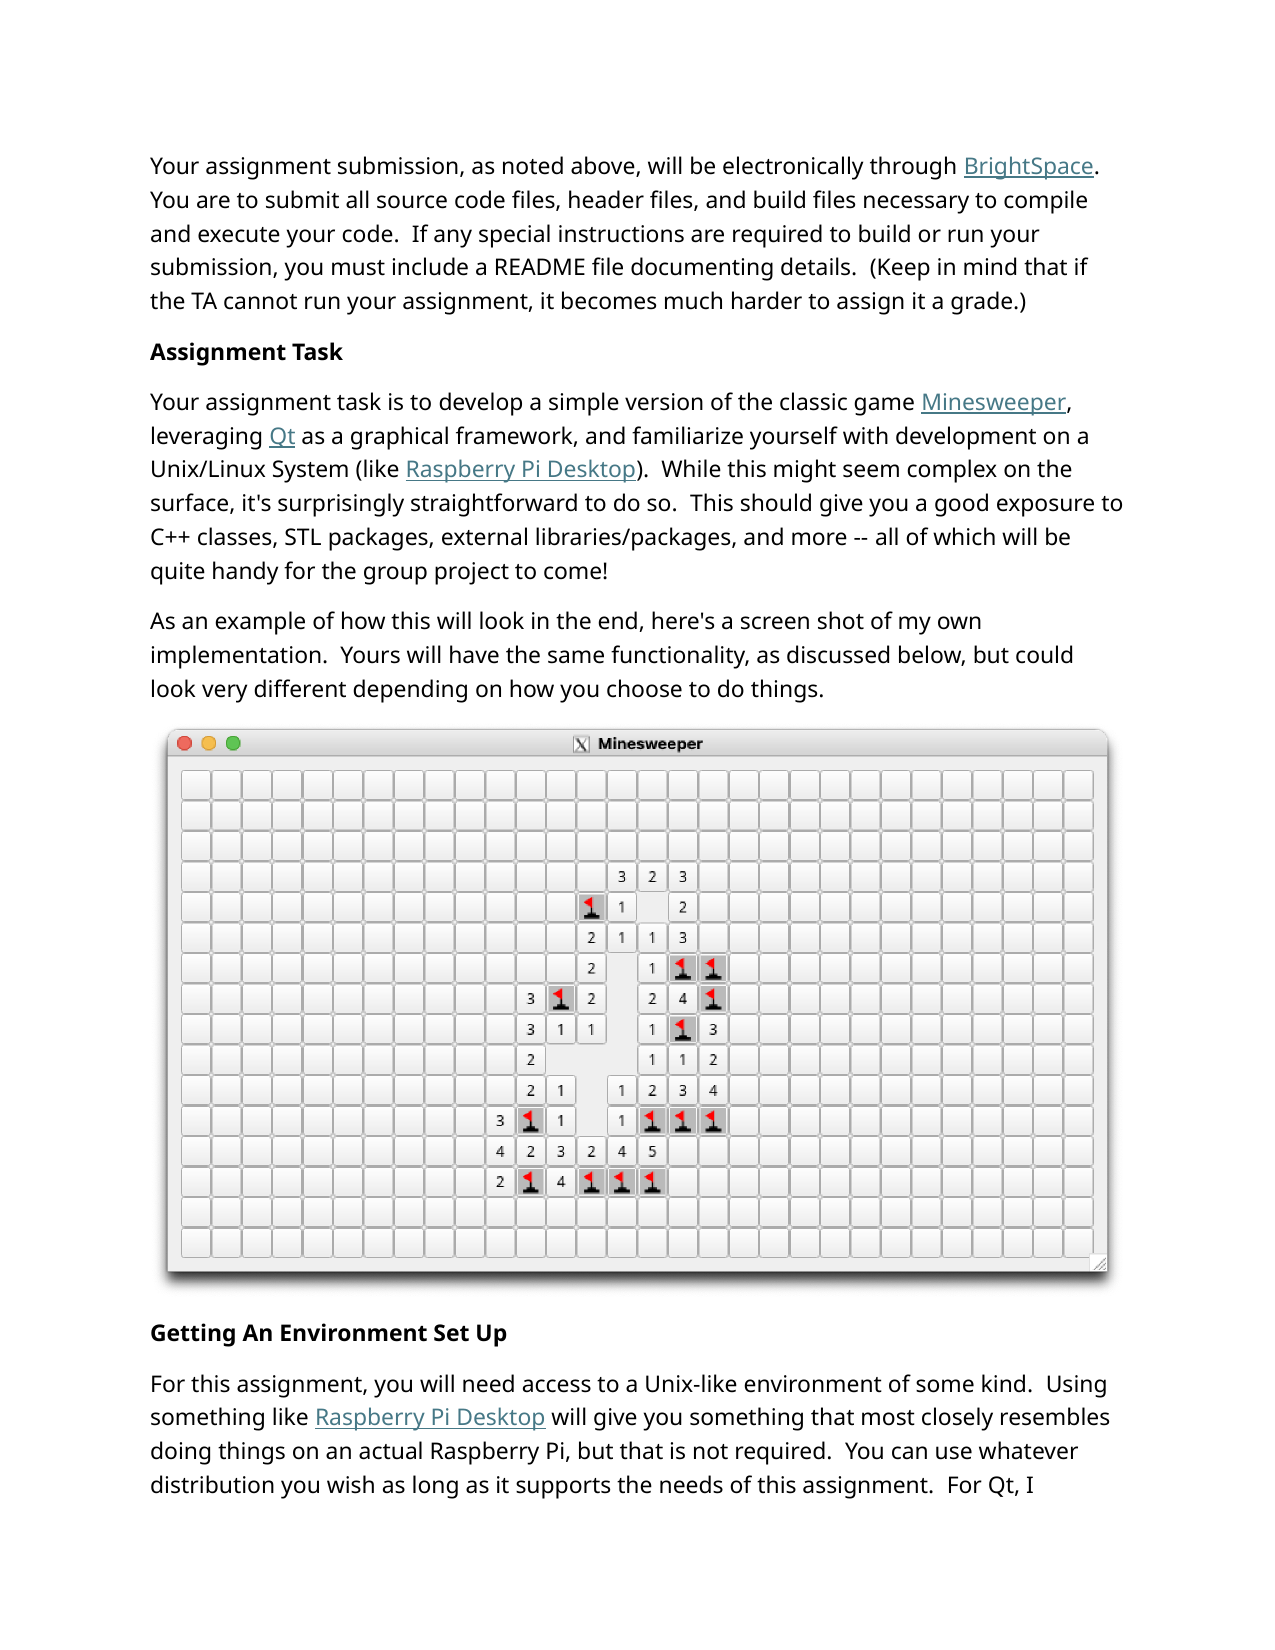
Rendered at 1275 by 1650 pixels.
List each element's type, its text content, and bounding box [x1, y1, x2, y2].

text Getting An Environment Set Up [150, 1317, 1125, 1348]
text As an example of how this will look in the end, here's a screen shot of my own implementation. Yours will have the same functionality, as discussed below, but could look very different depending on how you choose to do things. [150, 605, 1125, 704]
text Assignment Task [150, 335, 1125, 367]
text Your assignment task is to develop a simple version of the classic game Minesweeper, leveraging Qt as a graphical framework, and familiarize yourself with development on a Unix/Linux System (like Raspberry Pi Desktop). While this might seem complex on the surface, it's surprisingly straightforward to do so. This should give you a good exposure to C++ classes, STL packages, external libraries/packages, and more -- all of which will be quite handy for the group project to come! [150, 386, 1125, 586]
picture [150, 722, 1124, 1298]
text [150, 1367, 1125, 1500]
text Your assignment submission, as noted above, will be electronically through BrightSpace. You are to submit all source code files, header files, and build files necessary to compile and execute your code. If any special instructions are required to build or run your submission, you must include a README file documenting details. (Keep in mind that if the TA cannot run your assignment, it becomes much harder to assign it a grade.) [150, 150, 1125, 316]
